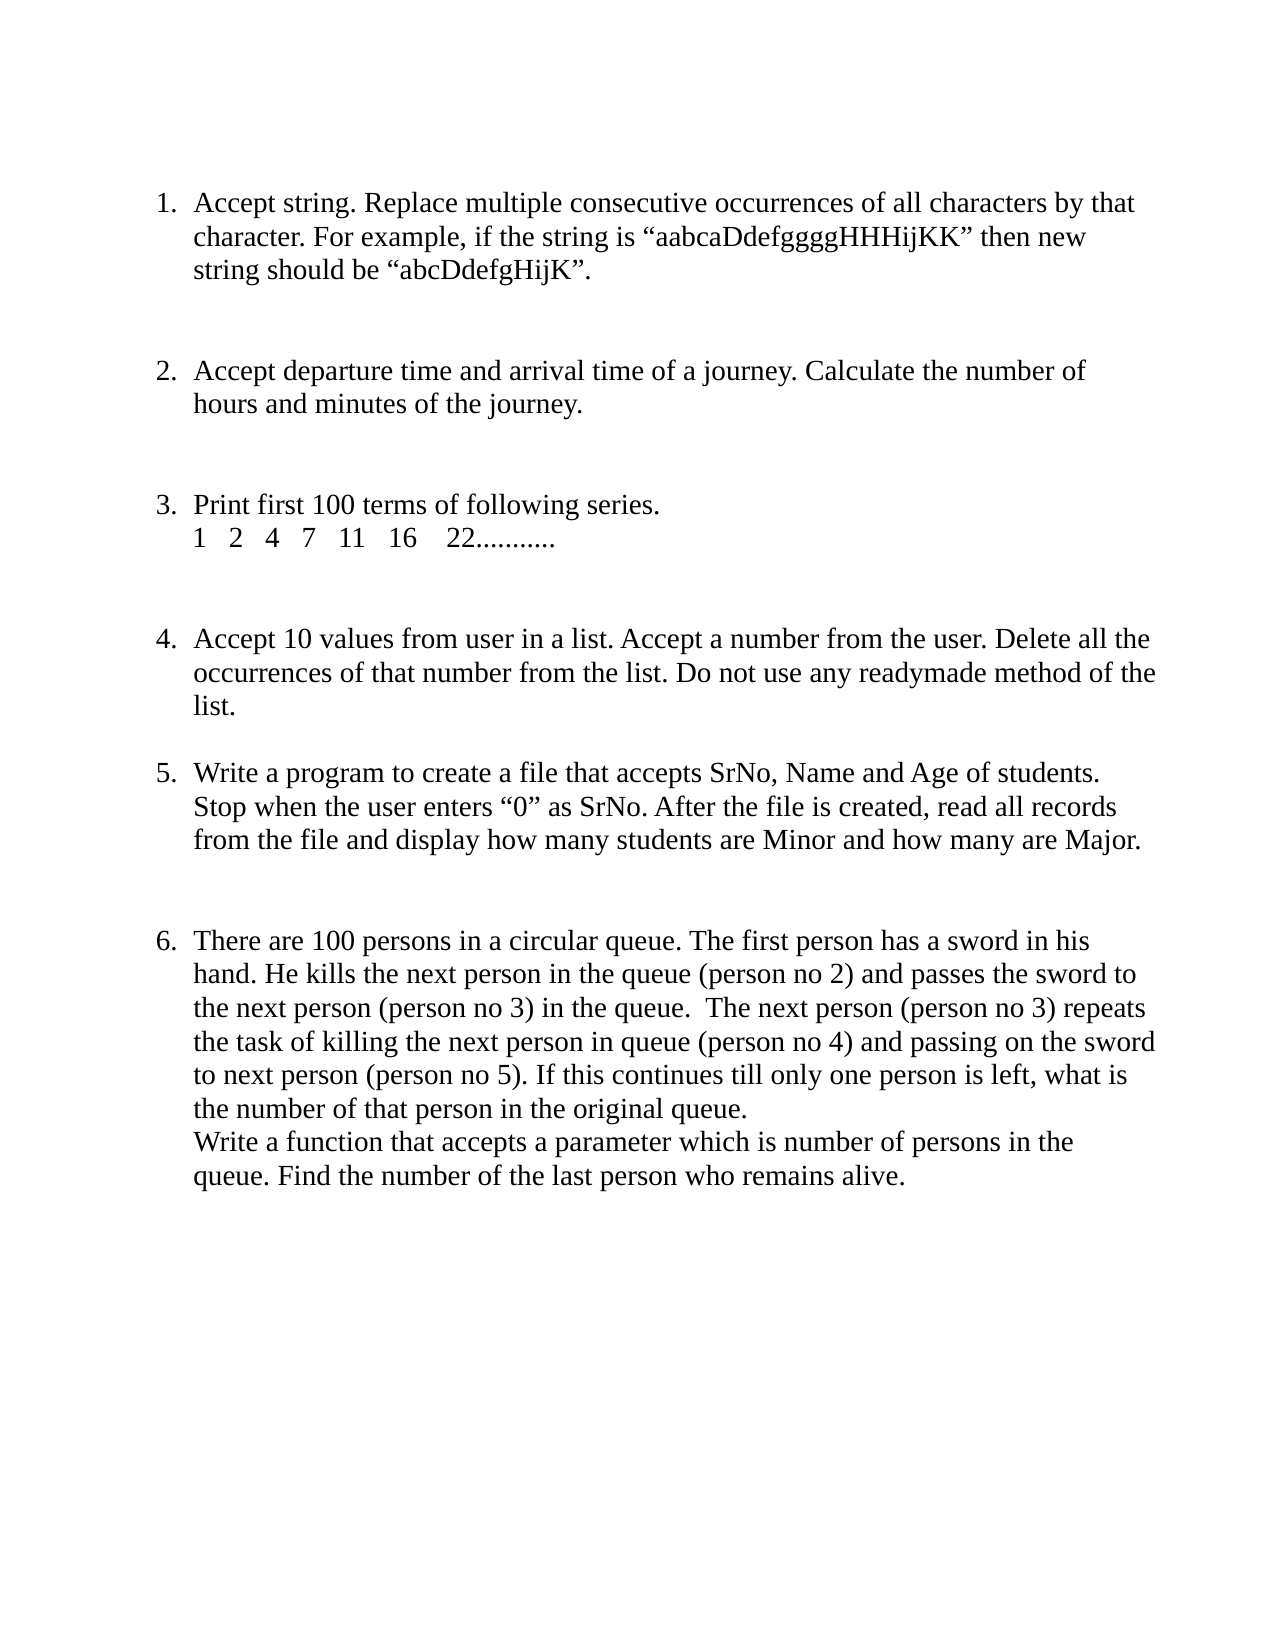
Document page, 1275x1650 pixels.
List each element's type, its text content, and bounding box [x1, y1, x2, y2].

text 1 2 4 7 11 16 22........... [118, 521, 1157, 554]
list Print first 100 terms of following series. [156, 487, 1157, 521]
list Accept departure time and arrival time of a journey. Calculate the number of hours and minutes of the journey. [156, 353, 1157, 420]
text Write a function that accepts a parameter which is number of persons in the queue. Find the number of the last person who remains alive. [193, 1124, 1157, 1191]
list There are 100 persons in a circular queue. The first person has a sword in his hand. He kills the next person in the queue (person no 2) and passes the sword to the next person (person no 3) in the queue. The next person (person no 3) repeats the task of killing the next person in queue (person no 4) and passing on the sword to next person (person no 5). If this continues till only one person is left, what is the number of that person in the original queue. [156, 923, 1157, 1124]
list Accept 10 values from user in a list. Accept a number from the user. Delete all the occurrences of that number from the list. Do not use any readymade method of the list. [156, 621, 1157, 722]
list Write a program to create a file that accepts SrNo, Name and Age of students. Stop when the user enters “0” as SrNo. After the file is created, read all records from the file and display how many students are Minor and how many are Major. [156, 755, 1157, 856]
list Accept string. Replace multiple consecutive occurrences of all characters by that character. For example, if the string is “aabcaDdefggggHHHijKK” then new string should be “abcDdefgHijK”. [156, 185, 1157, 286]
